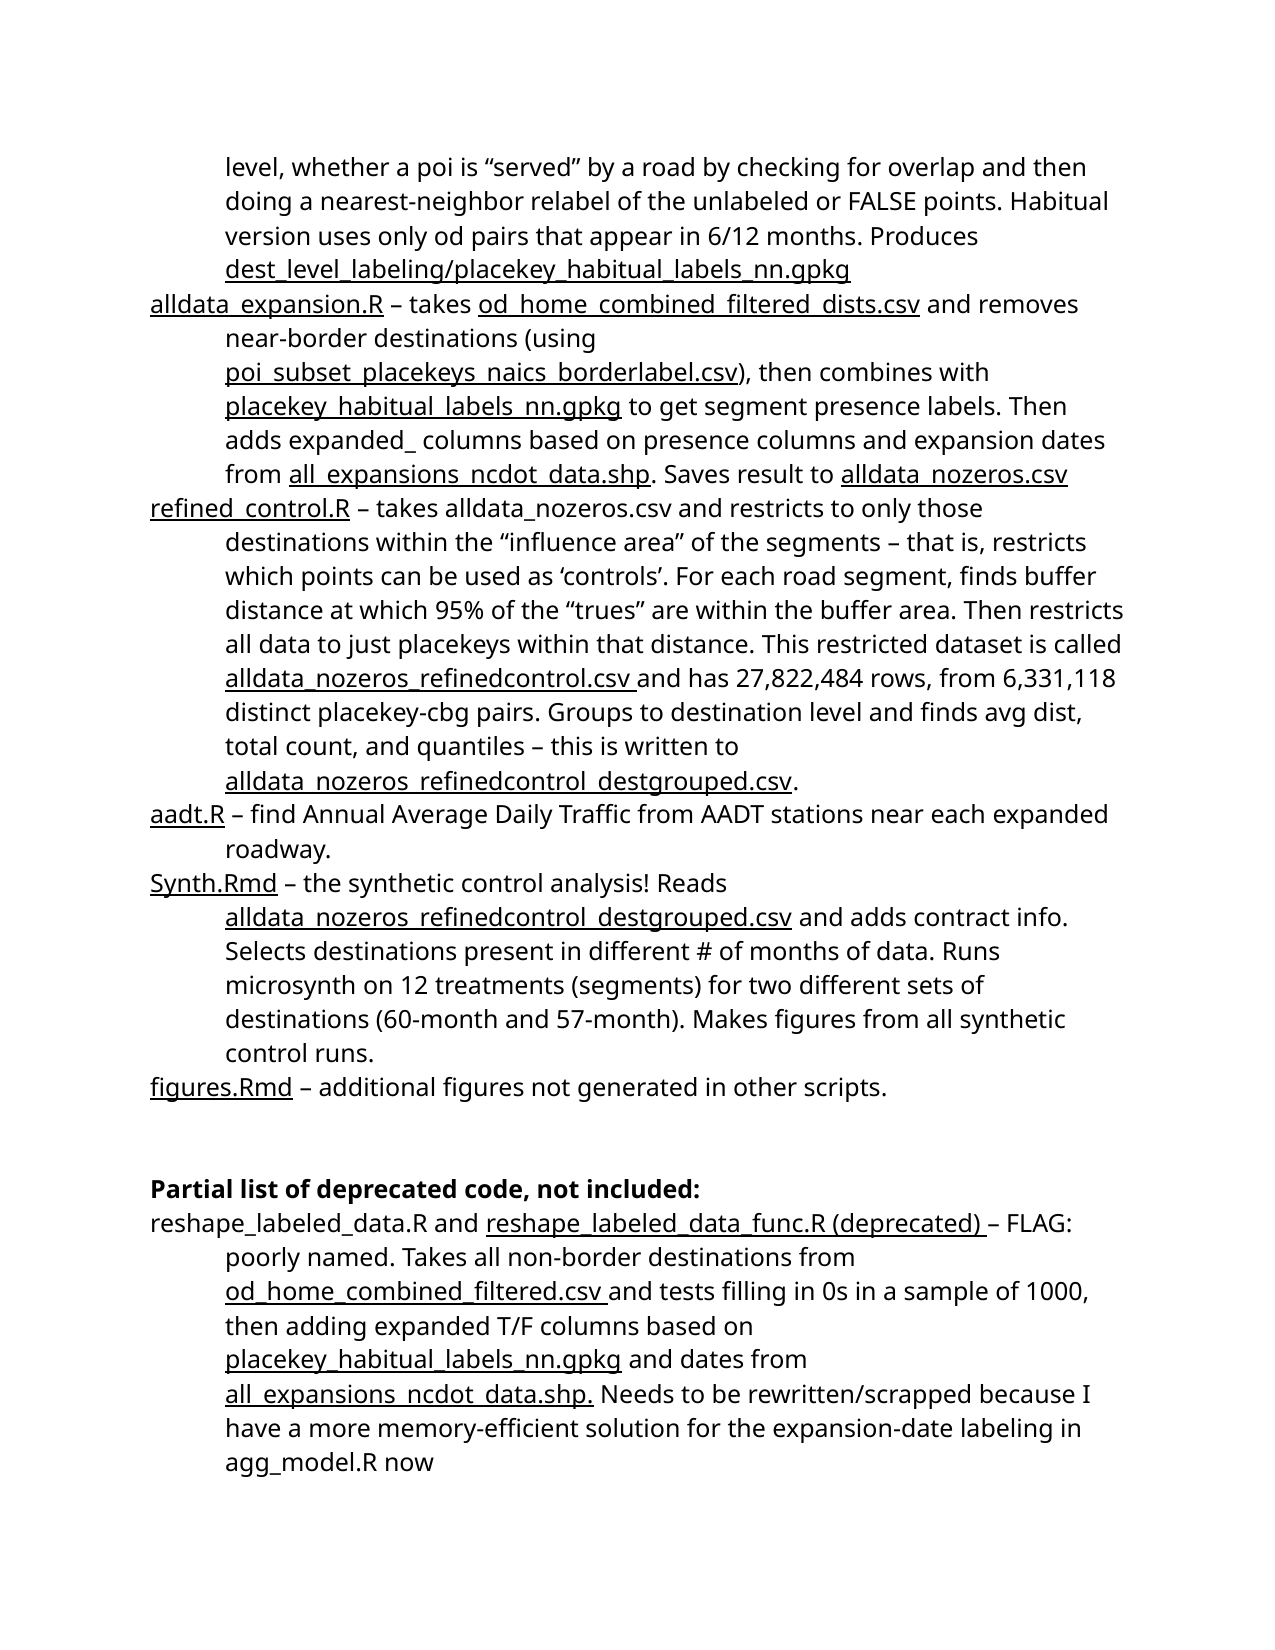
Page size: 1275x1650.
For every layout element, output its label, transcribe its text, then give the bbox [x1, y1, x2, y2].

text Synth.Rmd – the synthetic control analysis! Reads alldata_nozeros_refinedcontrol_destgrouped.csv and adds contract info. Selects destinations present in different # of months of data. Runs microsynth on 12 treatments (segments) for two different sets of destinations (60-month and 57-month). Makes figures from all synthetic control runs. [150, 865, 1125, 1070]
text refined_control.R – takes alldata_nozeros.csv and restricts to only those destinations within the “influence area” of the segments – that is, restricts which points can be used as ‘controls’. For each road segment, finds buffer distance at which 95% of the “trues” are within the buffer area. Then restricts all data to just placekeys within that distance. This restricted dataset is called alldata_nozeros_refinedcontrol.csv and has 27,822,484 rows, from 6,331,118 distinct placekey-cbg pairs. Groups to destination level and finds avg dist, total count, and quantiles – this is written to alldata_nozeros_refinedcontrol_destgrouped.csv. [150, 491, 1125, 797]
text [150, 150, 1125, 286]
text aadt.R – find Annual Average Daily Traffic from AADT stations near each expanded roadway. [150, 797, 1125, 865]
text alldata_expansion.R – takes od_home_combined_filtered_dists.csv and removes near-border destinations (using poi_subset_placekeys_naics_borderlabel.csv), then combines with placekey_habitual_labels_nn.gpkg to get segment presence labels. Then adds expanded_ columns based on presence columns and expansion dates from all_expansions_ncdot_data.shp. Saves result to alldata_nozeros.csv [150, 286, 1125, 491]
text reshape_labeled_data.R and reshape_labeled_data_func.R (deprecated) – FLAG: poorly named. Takes all non-border destinations from od_home_combined_filtered.csv and tests filling in 0s in a sample of 1000, then adding expanded T/F columns based on placekey_habitual_labels_nn.gpkg and dates from all_expansions_ncdot_data.shp. Needs to be rewritten/scrapped because I have a more memory-efficient solution for the expansion-date labeling in agg_model.R now [150, 1206, 1125, 1478]
text figures.Rmd – additional figures not generated in other scripts. [150, 1070, 1125, 1104]
text Partial list of deprecated code, not included: [150, 1172, 1125, 1206]
